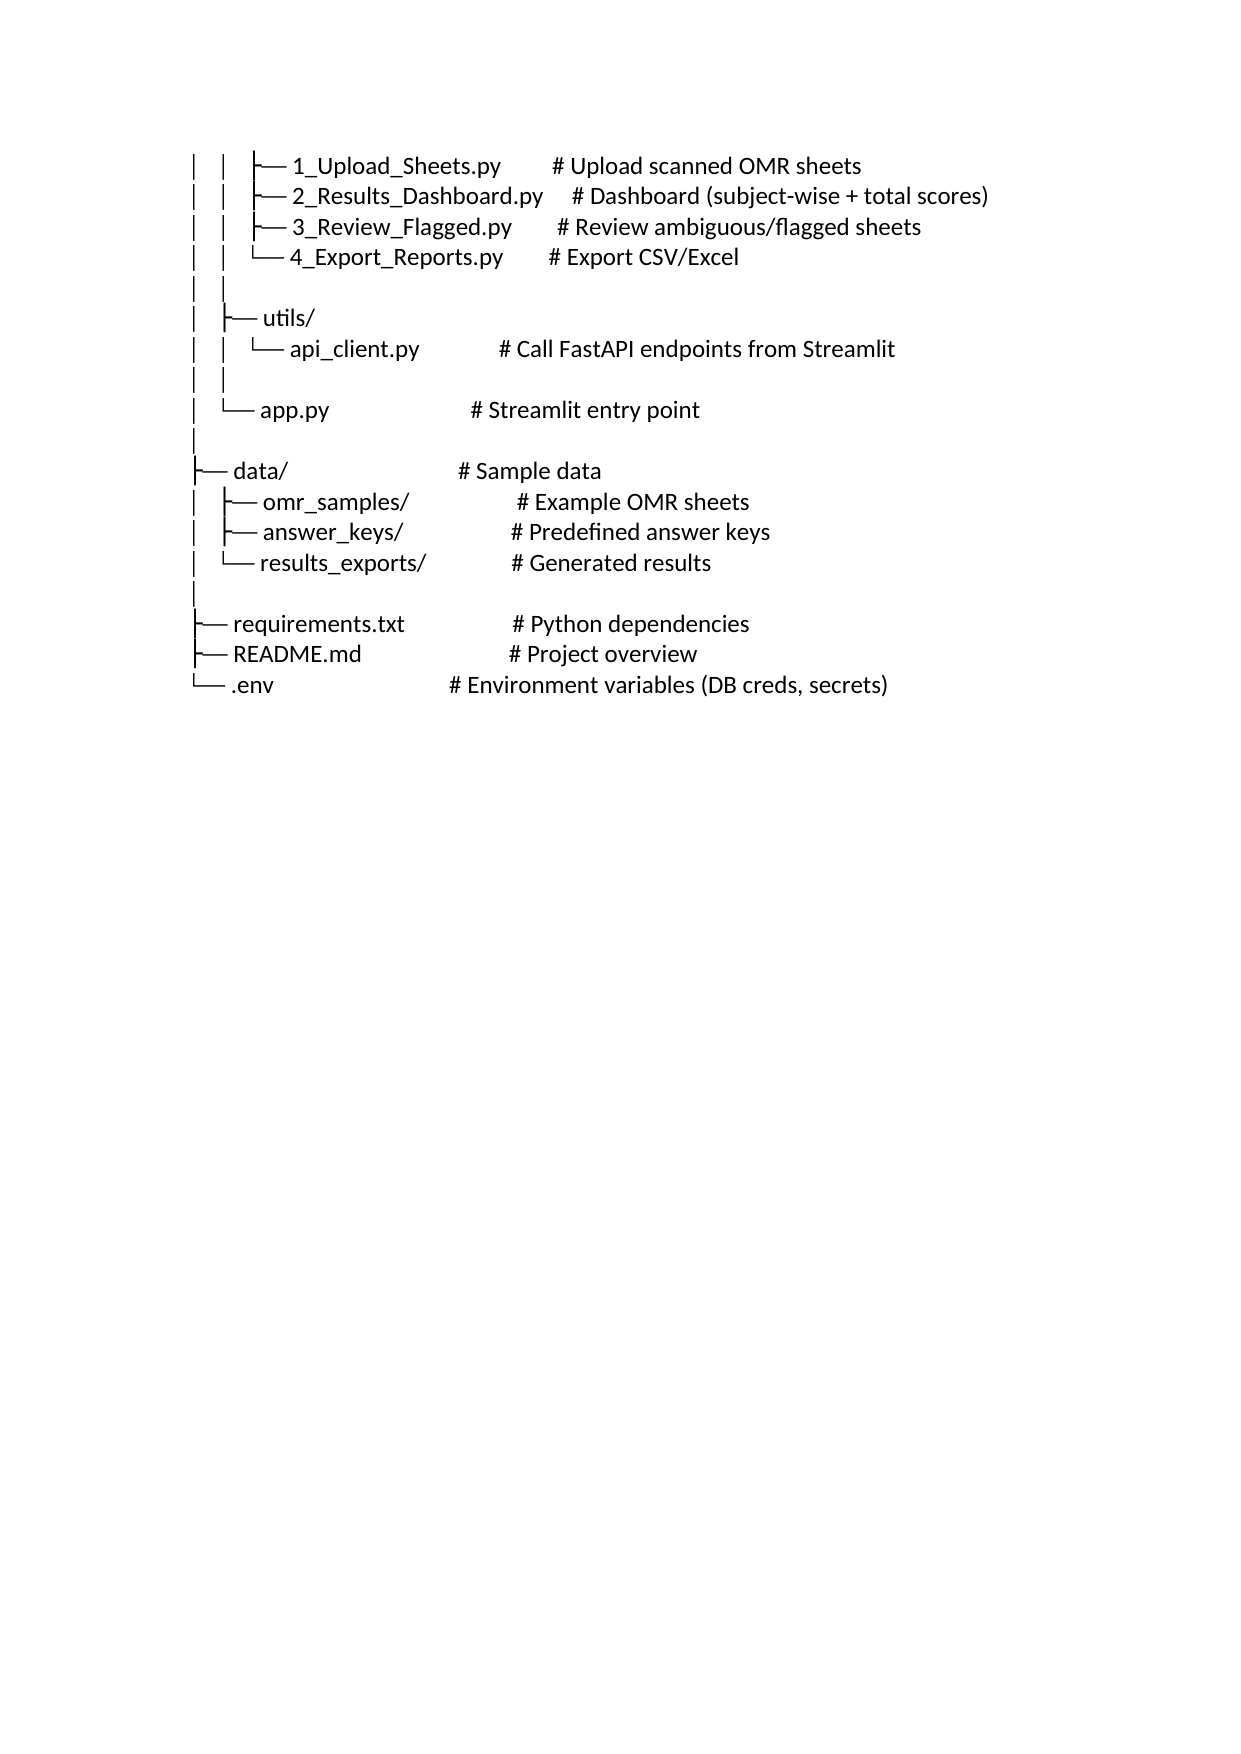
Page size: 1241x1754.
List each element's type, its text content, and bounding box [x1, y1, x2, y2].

text │ │ ├── 1_Upload_Sheets.py # Upload scanned OMR sheets [187, 150, 1053, 181]
text │ │ [187, 364, 1053, 394]
text ├── data/ # Sample data [187, 455, 1053, 486]
text │ │ └── api_client.py # Call FastAPI endpoints from Streamlit [187, 333, 1053, 364]
text │ │ ├── 2_Results_Dashboard.py # Dashboard (subject-wise + total scores) [187, 181, 1053, 211]
text │ └── results_exports/ # Generated results [187, 547, 1053, 577]
text │ ├── utils/ [187, 303, 1053, 333]
text └── .env # Environment variables (DB creds, secrets) [187, 669, 1053, 699]
text │ ├── omr_samples/ # Example OMR sheets [187, 486, 1053, 516]
text │ ├── answer_keys/ # Predefined answer keys [187, 516, 1053, 547]
text │ │ [187, 272, 1053, 303]
text │ └── app.py # Streamlit entry point [187, 394, 1053, 425]
text │ [187, 577, 1053, 608]
text │ [187, 425, 1053, 455]
text ├── README.md # Project overview [187, 638, 1053, 669]
text ├── requirements.txt # Python dependencies [187, 608, 1053, 638]
text │ │ └── 4_Export_Reports.py # Export CSV/Excel [187, 242, 1053, 272]
text │ │ ├── 3_Review_Flagged.py # Review ambiguous/flagged sheets [187, 211, 1053, 242]
